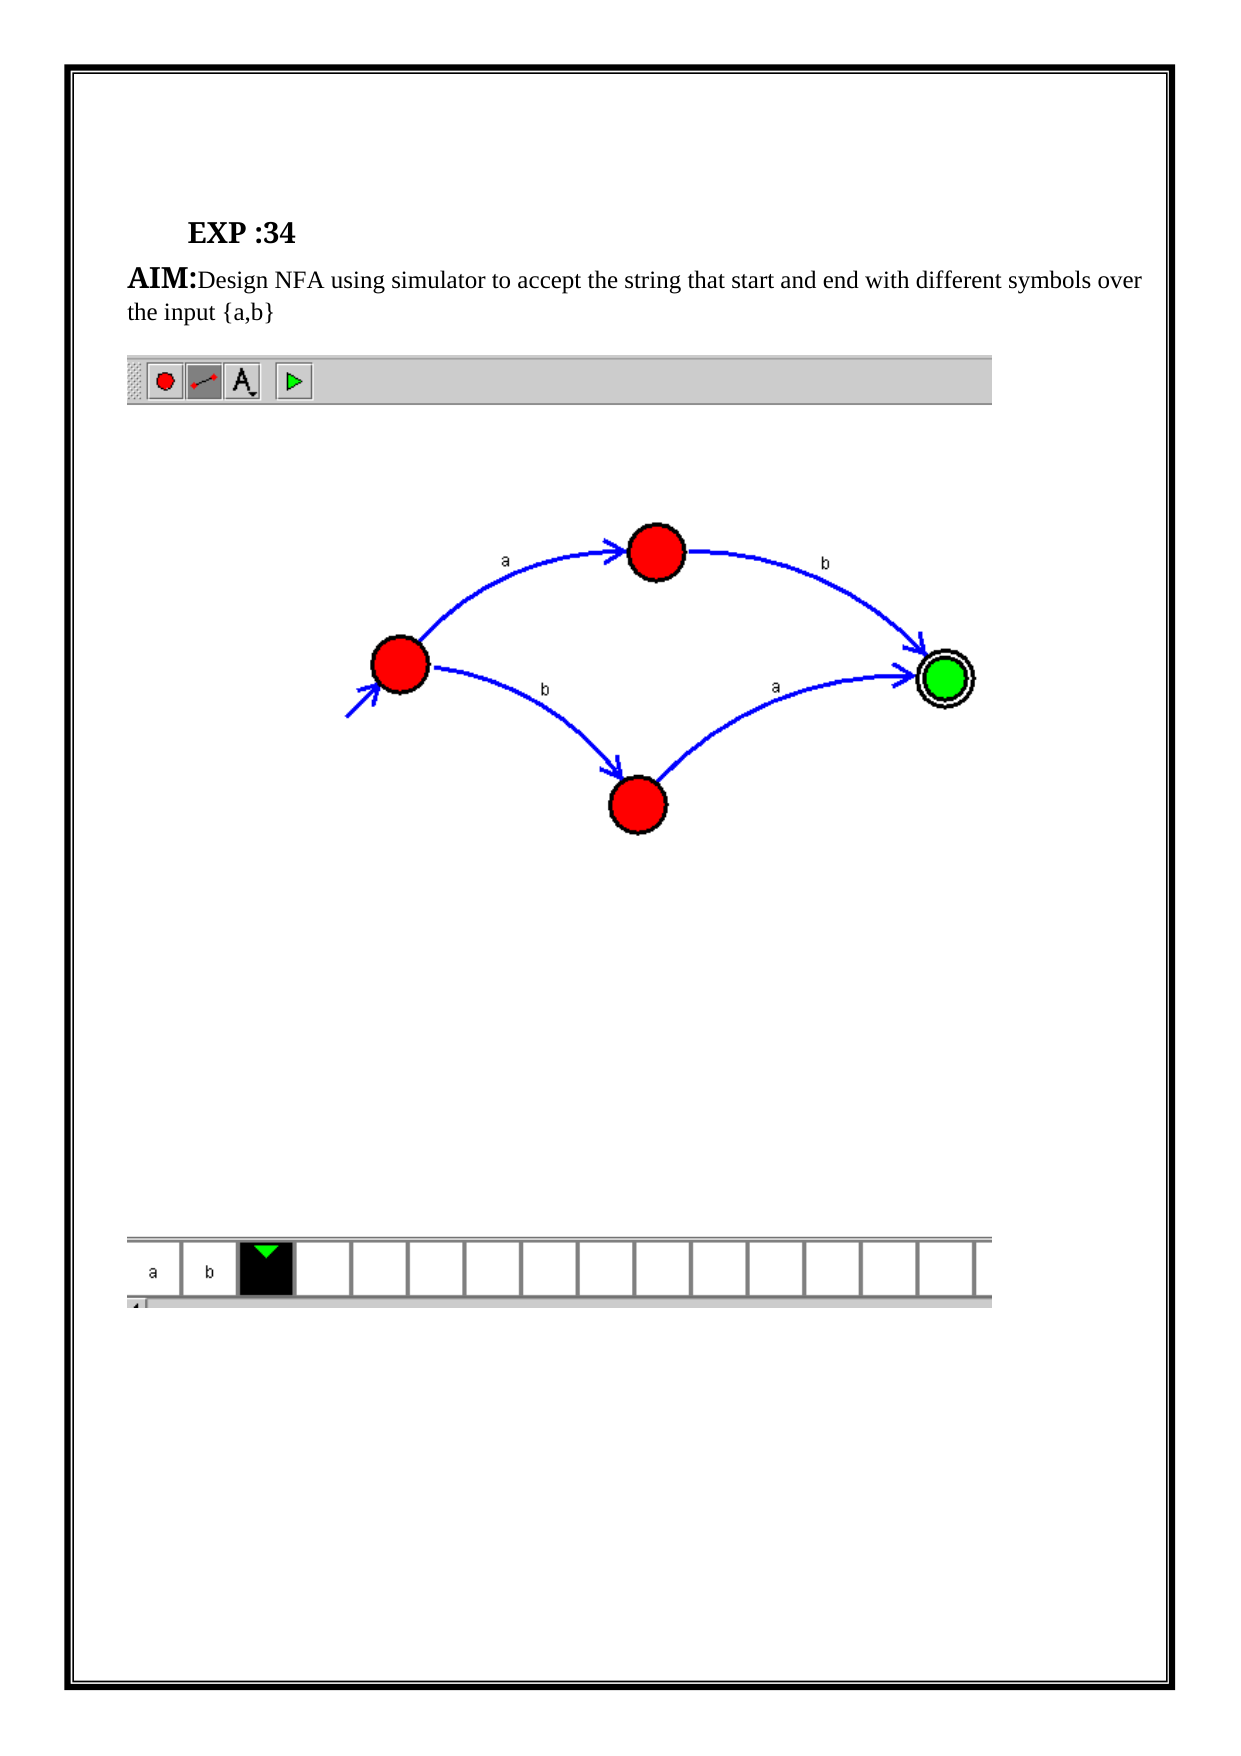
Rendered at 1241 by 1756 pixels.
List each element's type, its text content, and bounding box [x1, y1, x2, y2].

text AIM:Design NFA using simulator to accept the string that start and end with different symbols over the input {a,b} [127, 258, 1148, 326]
list EXP :34 [187, 212, 1148, 252]
picture [127, 355, 992, 1308]
